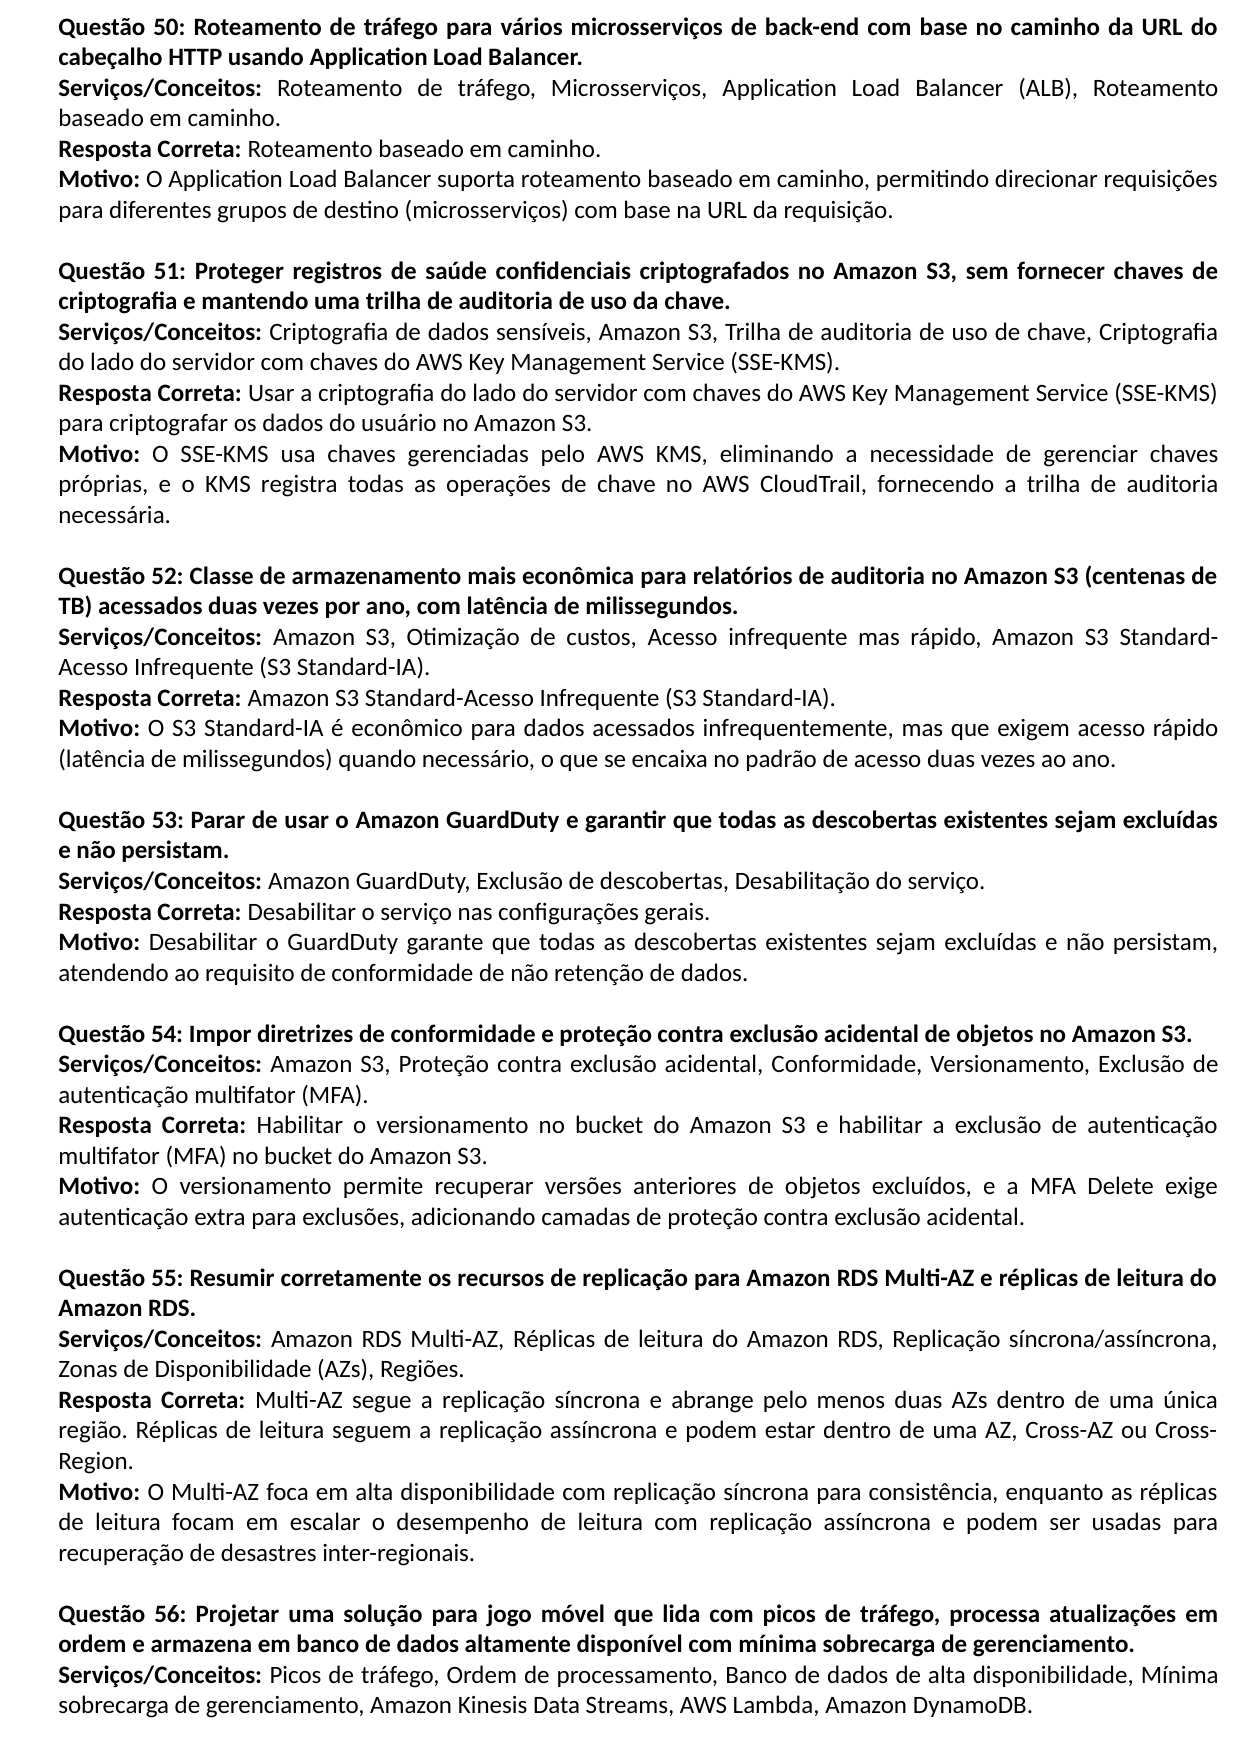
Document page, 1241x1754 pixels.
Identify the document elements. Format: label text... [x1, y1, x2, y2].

text Motivo: O Application Load Balancer suporta roteamento baseado em caminho, permitindo direcionar requisições para diferentes grupos de destino (microsserviços) com base na URL da requisição. [58, 163, 1219, 224]
text Resposta Correta: Amazon S3 Standard-Acesso Infrequente (S3 Standard-IA). [58, 682, 1219, 713]
text Resposta Correta: Usar a criptografia do lado do servidor com chaves do AWS Key Management Service (SSE-KMS) para criptografar os dados do usuário no Amazon S3. [58, 377, 1219, 438]
text Questão 55: Resumir corretamente os recursos de replicação para Amazon RDS Multi-AZ e réplicas de leitura do Amazon RDS. [58, 1262, 1219, 1323]
text Serviços/Conceitos: Amazon GuardDuty, Exclusão de descobertas, Desabilitação do serviço. [58, 865, 1219, 896]
text Serviços/Conceitos: Amazon RDS Multi-AZ, Réplicas de leitura do Amazon RDS, Replicação síncrona/assíncrona, Zonas de Disponibilidade (AZs), Regiões. [58, 1323, 1219, 1384]
text Resposta Correta: Desabilitar o serviço nas configurações gerais. [58, 896, 1219, 926]
text Questão 52: Classe de armazenamento mais econômica para relatórios de auditoria no Amazon S3 (centenas de TB) acessados duas vezes por ano, com latência de milissegundos. [58, 560, 1219, 621]
text Serviços/Conceitos: Roteamento de tráfego, Microsserviços, Application Load Balancer (ALB), Roteamento baseado em caminho. [58, 72, 1219, 133]
text Questão 56: Projetar uma solução para jogo móvel que lida com picos de tráfego, processa atualizações em ordem e armazena em banco de dados altamente disponível com mínima sobrecarga de gerenciamento. [58, 1598, 1219, 1659]
text Resposta Correta: Multi-AZ segue a replicação síncrona e abrange pelo menos duas AZs dentro de uma única região. Réplicas de leitura seguem a replicação assíncrona e podem estar dentro de uma AZ, Cross-AZ ou Cross-Region. [58, 1384, 1219, 1476]
text Motivo: Desabilitar o GuardDuty garante que todas as descobertas existentes sejam excluídas e não persistam, atendendo ao requisito de conformidade de não retenção de dados. [58, 926, 1219, 987]
text Motivo: O versionamento permite recuperar versões anteriores de objetos excluídos, e a MFA Delete exige autenticação extra para exclusões, adicionando camadas de proteção contra exclusão acidental. [58, 1170, 1219, 1231]
text Questão 50: Roteamento de tráfego para vários microsserviços de back-end com base no caminho da URL do cabeçalho HTTP usando Application Load Balancer. [58, 11, 1219, 72]
text Serviços/Conceitos: Amazon S3, Otimização de custos, Acesso infrequente mas rápido, Amazon S3 Standard-Acesso Infrequente (S3 Standard-IA). [58, 621, 1219, 682]
text Questão 54: Impor diretrizes de conformidade e proteção contra exclusão acidental de objetos no Amazon S3. [58, 1018, 1219, 1048]
text Questão 53: Parar de usar o Amazon GuardDuty e garantir que todas as descobertas existentes sejam excluídas e não persistam. [58, 804, 1219, 865]
text Serviços/Conceitos: Picos de tráfego, Ordem de processamento, Banco de dados de alta disponibilidade, Mínima sobrecarga de gerenciamento, Amazon Kinesis Data Streams, AWS Lambda, Amazon DynamoDB. [58, 1659, 1219, 1720]
text Motivo: O S3 Standard-IA é econômico para dados acessados infrequentemente, mas que exigem acesso rápido (latência de milissegundos) quando necessário, o que se encaixa no padrão de acesso duas vezes ao ano. [58, 713, 1219, 774]
text Motivo: O Multi-AZ foca em alta disponibilidade com replicação síncrona para consistência, enquanto as réplicas de leitura focam em escalar o desempenho de leitura com replicação assíncrona e podem ser usadas para recuperação de desastres inter-regionais. [58, 1476, 1219, 1567]
text Serviços/Conceitos: Amazon S3, Proteção contra exclusão acidental, Conformidade, Versionamento, Exclusão de autenticação multifator (MFA). [58, 1048, 1219, 1109]
text Questão 51: Proteger registros de saúde confidenciais criptografados no Amazon S3, sem fornecer chaves de criptografia e mantendo uma trilha de auditoria de uso da chave. [58, 255, 1219, 316]
text Serviços/Conceitos: Criptografia de dados sensíveis, Amazon S3, Trilha de auditoria de uso de chave, Criptografia do lado do servidor com chaves do AWS Key Management Service (SSE-KMS). [58, 316, 1219, 377]
text Resposta Correta: Roteamento baseado em caminho. [58, 133, 1219, 163]
text Motivo: O SSE-KMS usa chaves gerenciadas pelo AWS KMS, eliminando a necessidade de gerenciar chaves próprias, e o KMS registra todas as operações de chave no AWS CloudTrail, fornecendo a trilha de auditoria necessária. [58, 438, 1219, 529]
text Resposta Correta: Habilitar o versionamento no bucket do Amazon S3 e habilitar a exclusão de autenticação multifator (MFA) no bucket do Amazon S3. [58, 1109, 1219, 1170]
